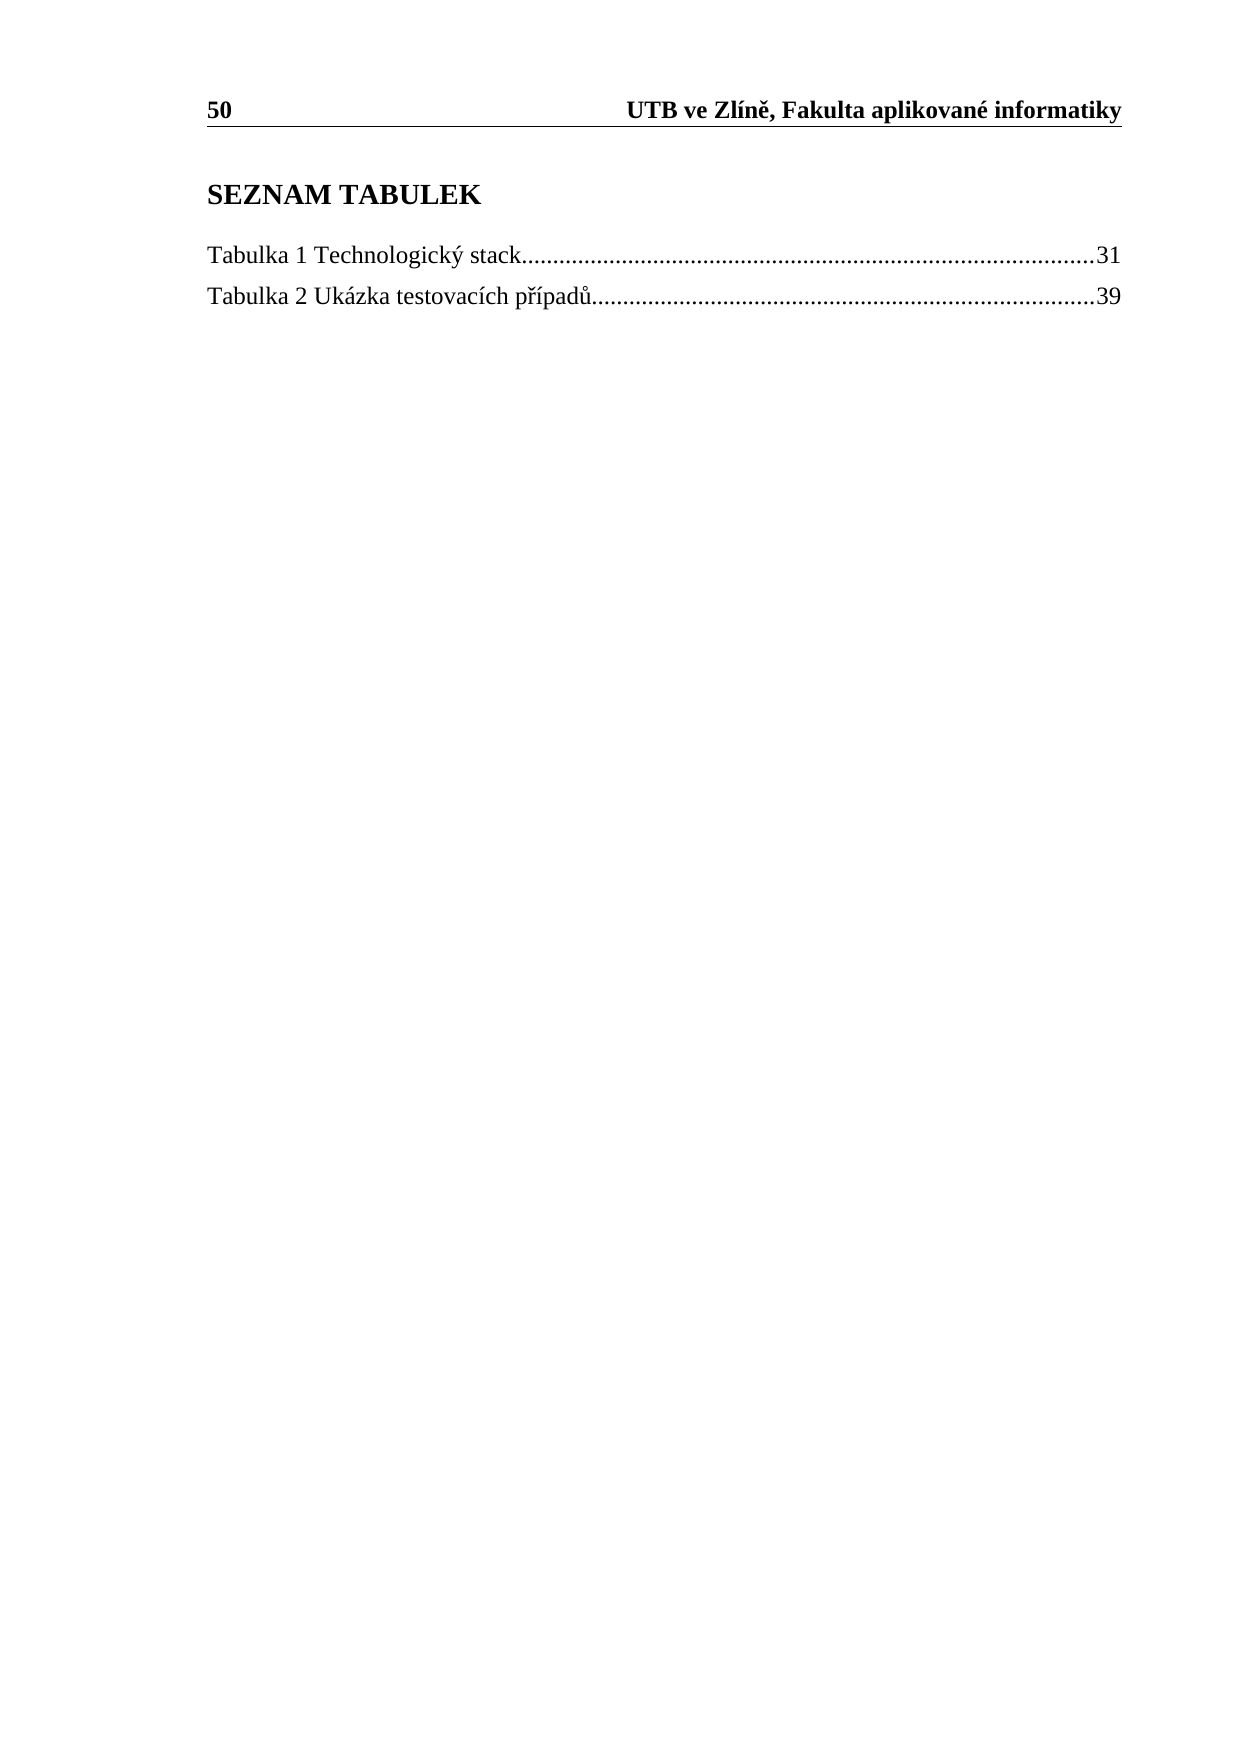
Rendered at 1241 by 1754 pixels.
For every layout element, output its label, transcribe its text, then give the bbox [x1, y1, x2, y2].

text Tabulka 1 Technologický stack 31 [207, 240, 1122, 269]
text Seznam tabulek [207, 177, 1122, 211]
text Tabulka 2 Ukázka testovacích případů 39 [207, 281, 1122, 310]
